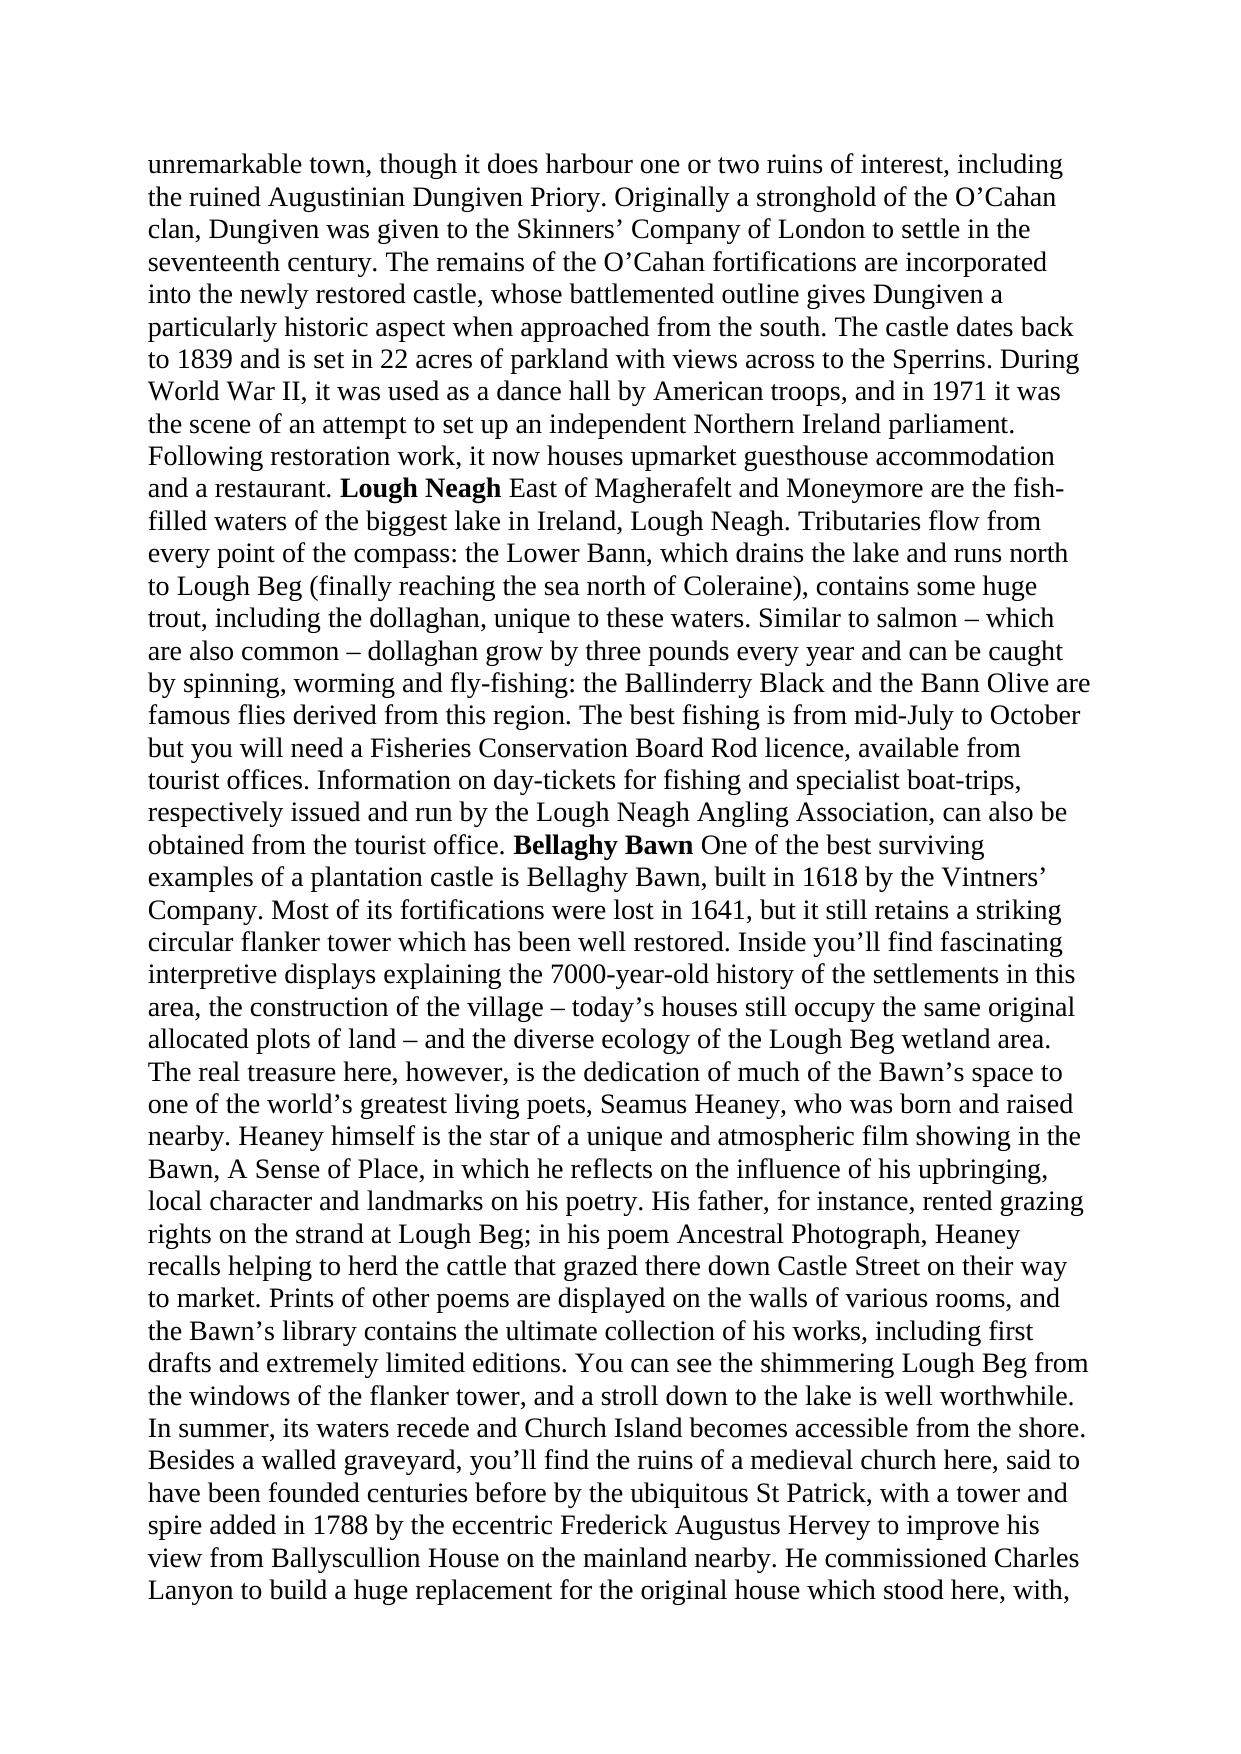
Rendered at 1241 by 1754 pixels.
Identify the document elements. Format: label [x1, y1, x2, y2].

text [148, 148, 1093, 1605]
